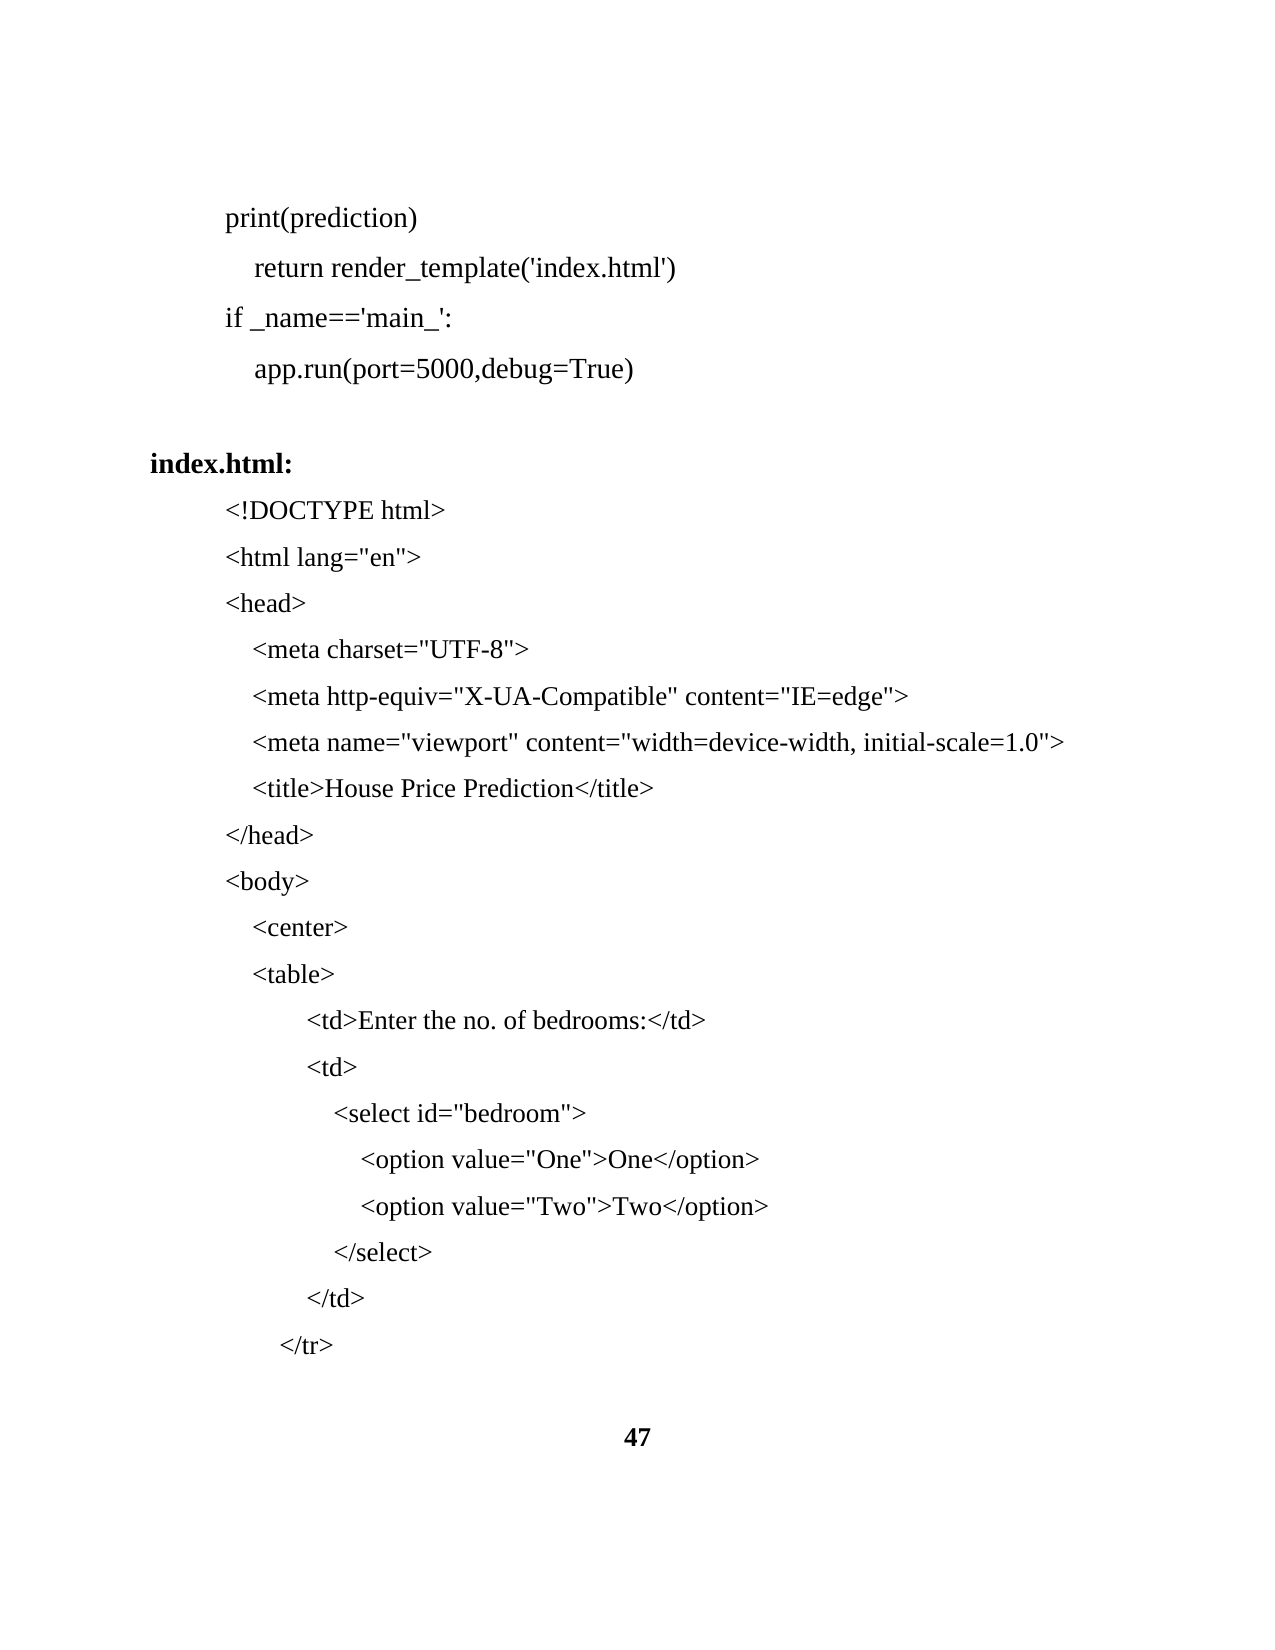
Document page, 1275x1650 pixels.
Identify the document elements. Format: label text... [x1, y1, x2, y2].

text </tr> [225, 1330, 1125, 1360]
text <!DOCTYPE html> [225, 496, 1125, 526]
text </head> [225, 820, 1125, 850]
text <option value="Two">Two</option> [225, 1191, 1125, 1221]
text <meta http-equiv="X-UA-Compatible" content="IE=edge"> [225, 681, 1125, 711]
text index.html: [150, 446, 1125, 479]
text print(prediction) [225, 200, 1125, 234]
text </select> [225, 1238, 1125, 1267]
text return render_template('index.html') [225, 250, 1125, 284]
text <body> [225, 867, 1125, 896]
text <option value="One">One</option> [225, 1145, 1125, 1174]
text <select id="bedroom"> [225, 1098, 1125, 1128]
text 47 [150, 1423, 1125, 1453]
text <html lang="en"> [225, 542, 1125, 572]
text </td> [225, 1284, 1125, 1314]
text <title>House Price Prediction</title> [225, 774, 1125, 804]
text <meta charset="UTF-8"> [225, 635, 1125, 665]
text <head> [225, 589, 1125, 618]
text <table> [225, 959, 1125, 989]
text app.run(port=5000,debug=True) [225, 351, 1125, 384]
text <td>Enter the no. of bedrooms:</td> [225, 1006, 1125, 1036]
text <td> [225, 1052, 1125, 1082]
text if _name=='main_': [225, 301, 1125, 334]
text <meta name="viewport" content="width=device-width, initial-scale=1.0"> [225, 728, 1125, 757]
text <center> [225, 913, 1125, 943]
